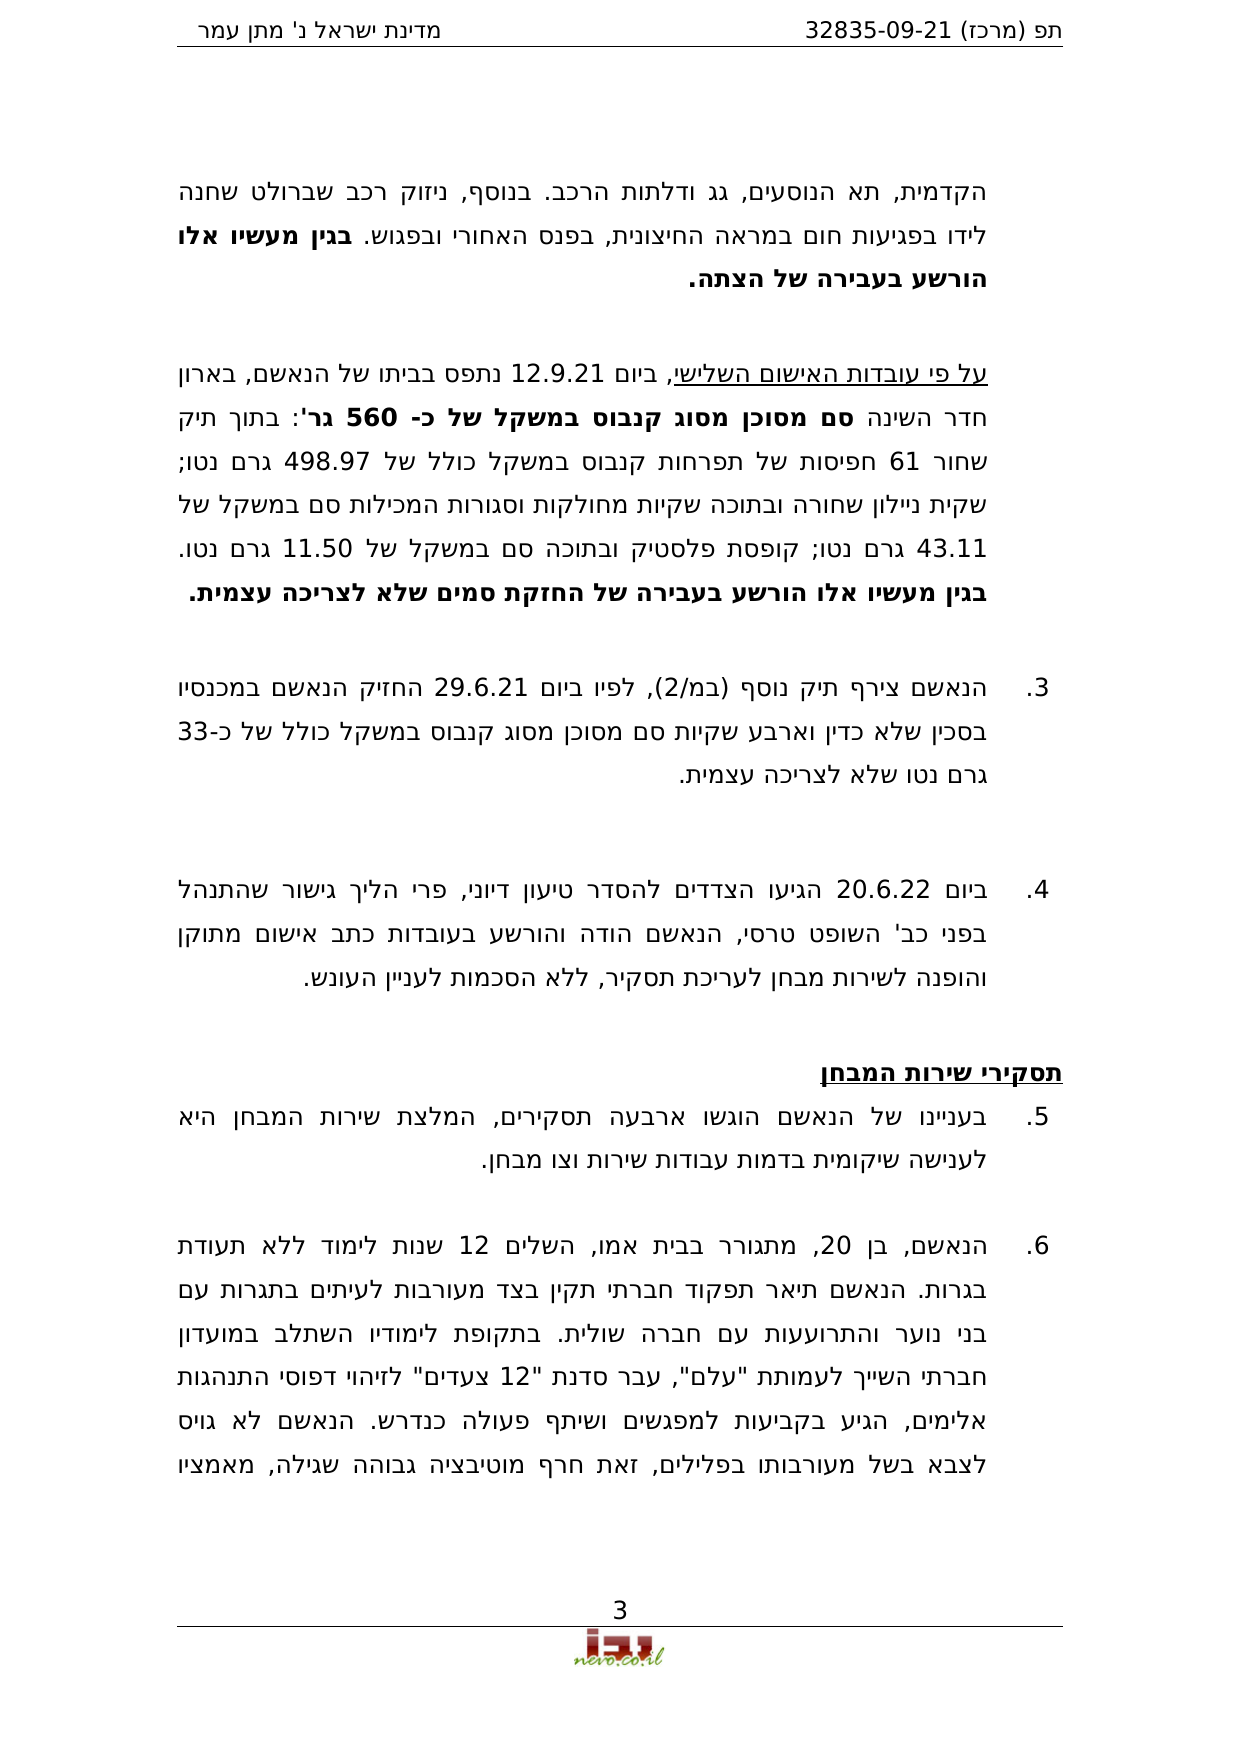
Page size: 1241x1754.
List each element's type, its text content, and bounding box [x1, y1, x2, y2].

list הנאשם צירף תיק נוסף (במ/2), לפיו ביום 29.6.21 החזיק הנאשם במכנסיו בסכין שלא כדין וארבע שקיות סם מסוכן מסוג קנבוס במשקל כולל של כ-33 גרם נטו שלא לצריכה עצמית. [177, 673, 1026, 790]
list ביום 20.6.22 הגיעו הצדדים להסדר טיעון דיוני, פרי הליך גישור שהתנהל בפני כב' השופט טרסי, הנאשם הודה והורשע בעובדות כתב אישום מתוקן והופנה לשירות מבחן לעריכת תסקיר, ללא הסכמות לעניין העונש. [177, 876, 1026, 992]
list על פי עובדות האישום השלישי, ביום 12.9.21 נתפס בביתו של הנאשם, בארון חדר השינה סם מסוכן מסוג קנבוס במשקל של כ- 560 גר': בתוך תיק שחור 61 חפיסות של תפרחות קנבוס במשקל כולל של 498.97 גרם נטו; שקית ניילון שחורה ובתוכה שקיות מחולקות וסגורות המכילות סם במשקל של 43.11 גרם נטו; קופסת פלסטיק ובתוכה סם במשקל של 11.50 גרם נטו. בגין מעשיו אלו הורשע בעבירה של החזקת סמים שלא לצריכה עצמית. [177, 359, 988, 607]
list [177, 1231, 1026, 1479]
list בעניינו של הנאשם הוגשו ארבעה תסקירים, המלצת שירות המבחן היא לענישה שיקומית בדמות עבודות שירות וצו מבחן. [177, 1102, 1026, 1175]
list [177, 177, 988, 294]
picture [574, 1628, 666, 1667]
text תסקירי שירות המבחן [177, 1058, 1063, 1087]
